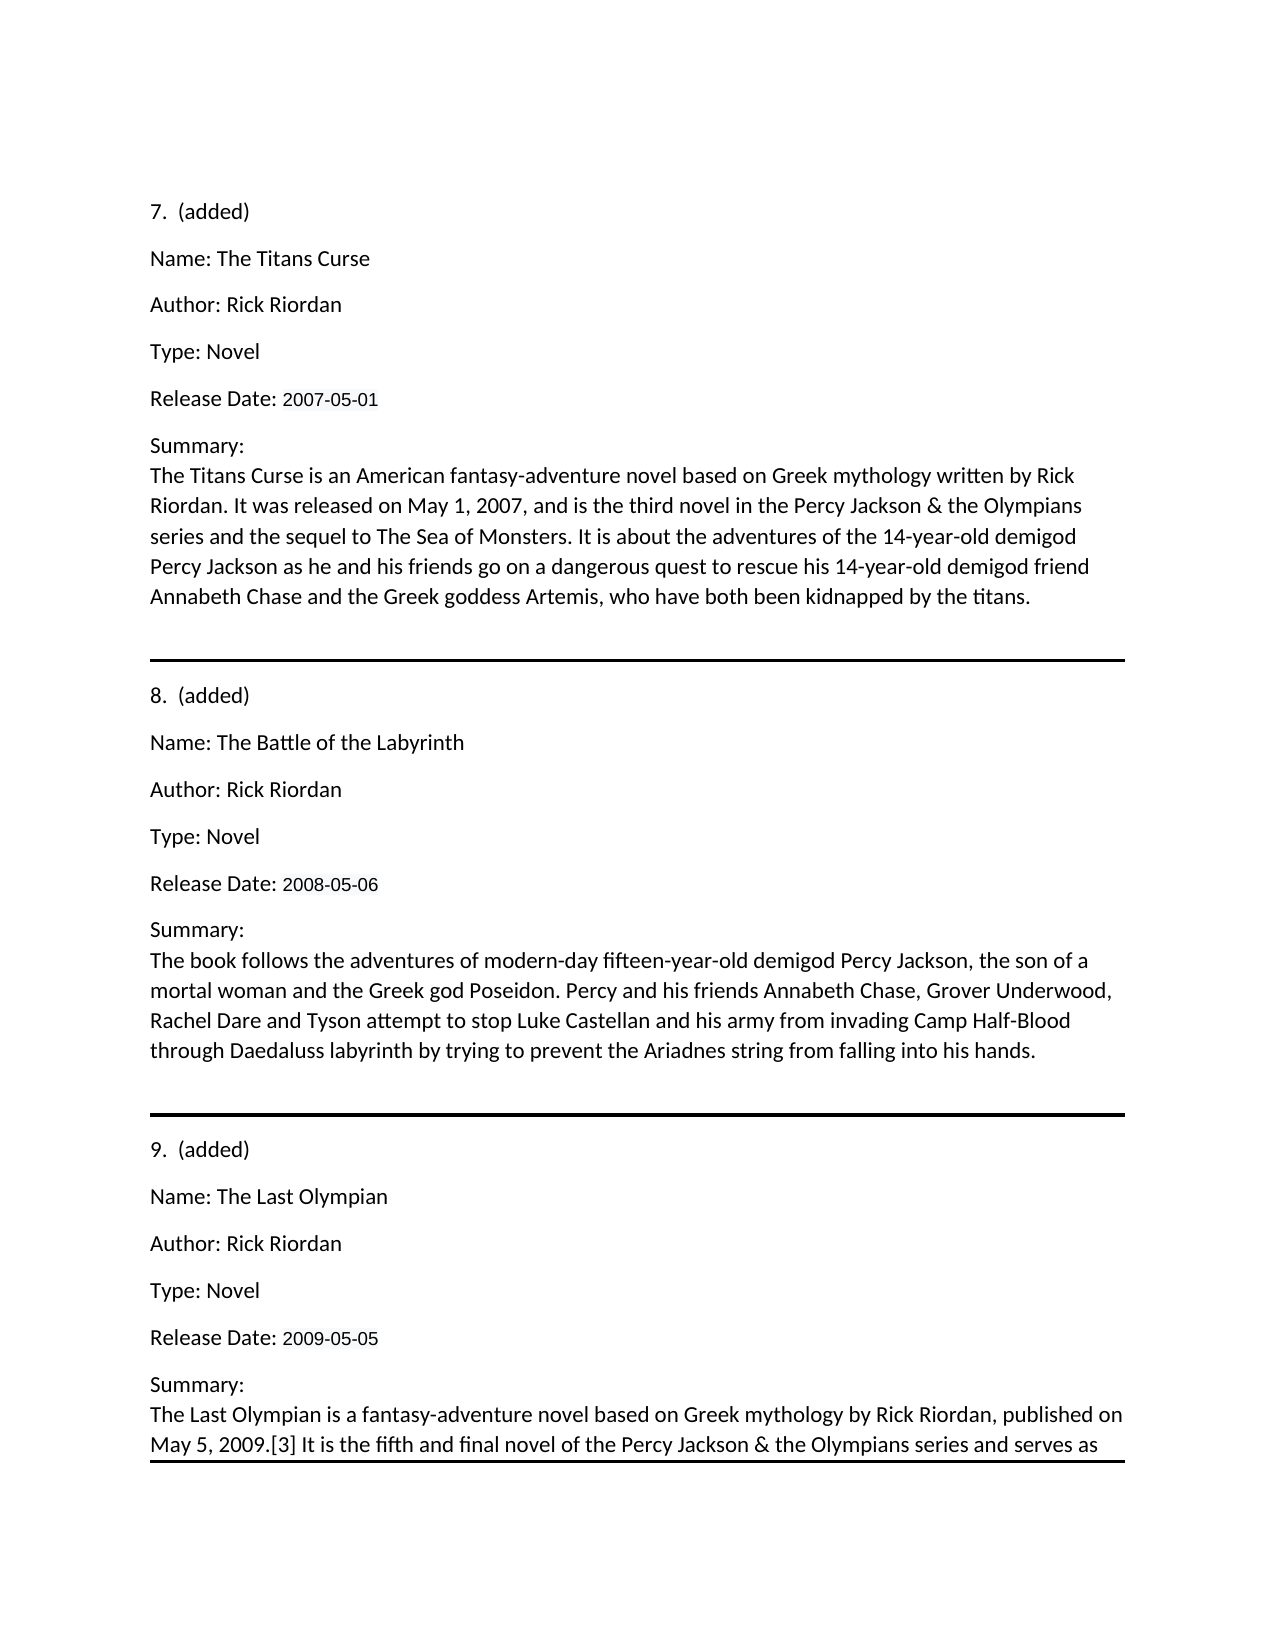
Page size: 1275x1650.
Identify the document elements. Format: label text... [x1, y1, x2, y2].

text Release Date: 2009-05-05 [150, 1323, 1125, 1351]
text Summary: The Titans Curse is an American fantasy-adventure novel based on Greek mythology written by Rick Riordan. It was released on May 1, 2007, and is the third novel in the Percy Jackson & the Olympians series and the sequel to The Sea of Monsters. It is about the adventures of the 14-year-old demigod Percy Jackson as he and his friends go on a dangerous quest to rescue his 14-year-old demigod friend Annabeth Chase and the Greek goddess Artemis, who have both been kidnapped by the titans. [150, 431, 1125, 610]
text Name: The Last Olympian [150, 1182, 1125, 1210]
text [150, 1370, 1125, 1460]
text Author: Rick Riordan [150, 291, 1125, 319]
text Name: The Battle of the Labyrinth [150, 728, 1125, 756]
text 9. (added) [150, 1135, 1125, 1163]
text Type: Novel [150, 822, 1125, 850]
text 7. (added) [150, 197, 1125, 225]
text Summary: The book follows the adventures of modern-day fifteen-year-old demigod Percy Jackson, the son of a mortal woman and the Greek god Poseidon. Percy and his friends Annabeth Chase, Grover Underwood, Rachel Dare and Tyson attempt to stop Luke Castellan and his army from invading Camp Half-Blood through Daedaluss labyrinth by trying to prevent the Ariadnes string from falling into his hands. [150, 916, 1125, 1064]
text Author: Rick Riordan [150, 1229, 1125, 1257]
text 8. (added) [150, 681, 1125, 709]
text Type: Novel [150, 1276, 1125, 1304]
text Author: Rick Riordan [150, 775, 1125, 803]
text Release Date: 2007-05-01 [150, 384, 1125, 412]
text Name: The Titans Curse [150, 244, 1125, 272]
text Release Date: 2008-05-06 [150, 869, 1125, 897]
text Type: Novel [150, 337, 1125, 366]
